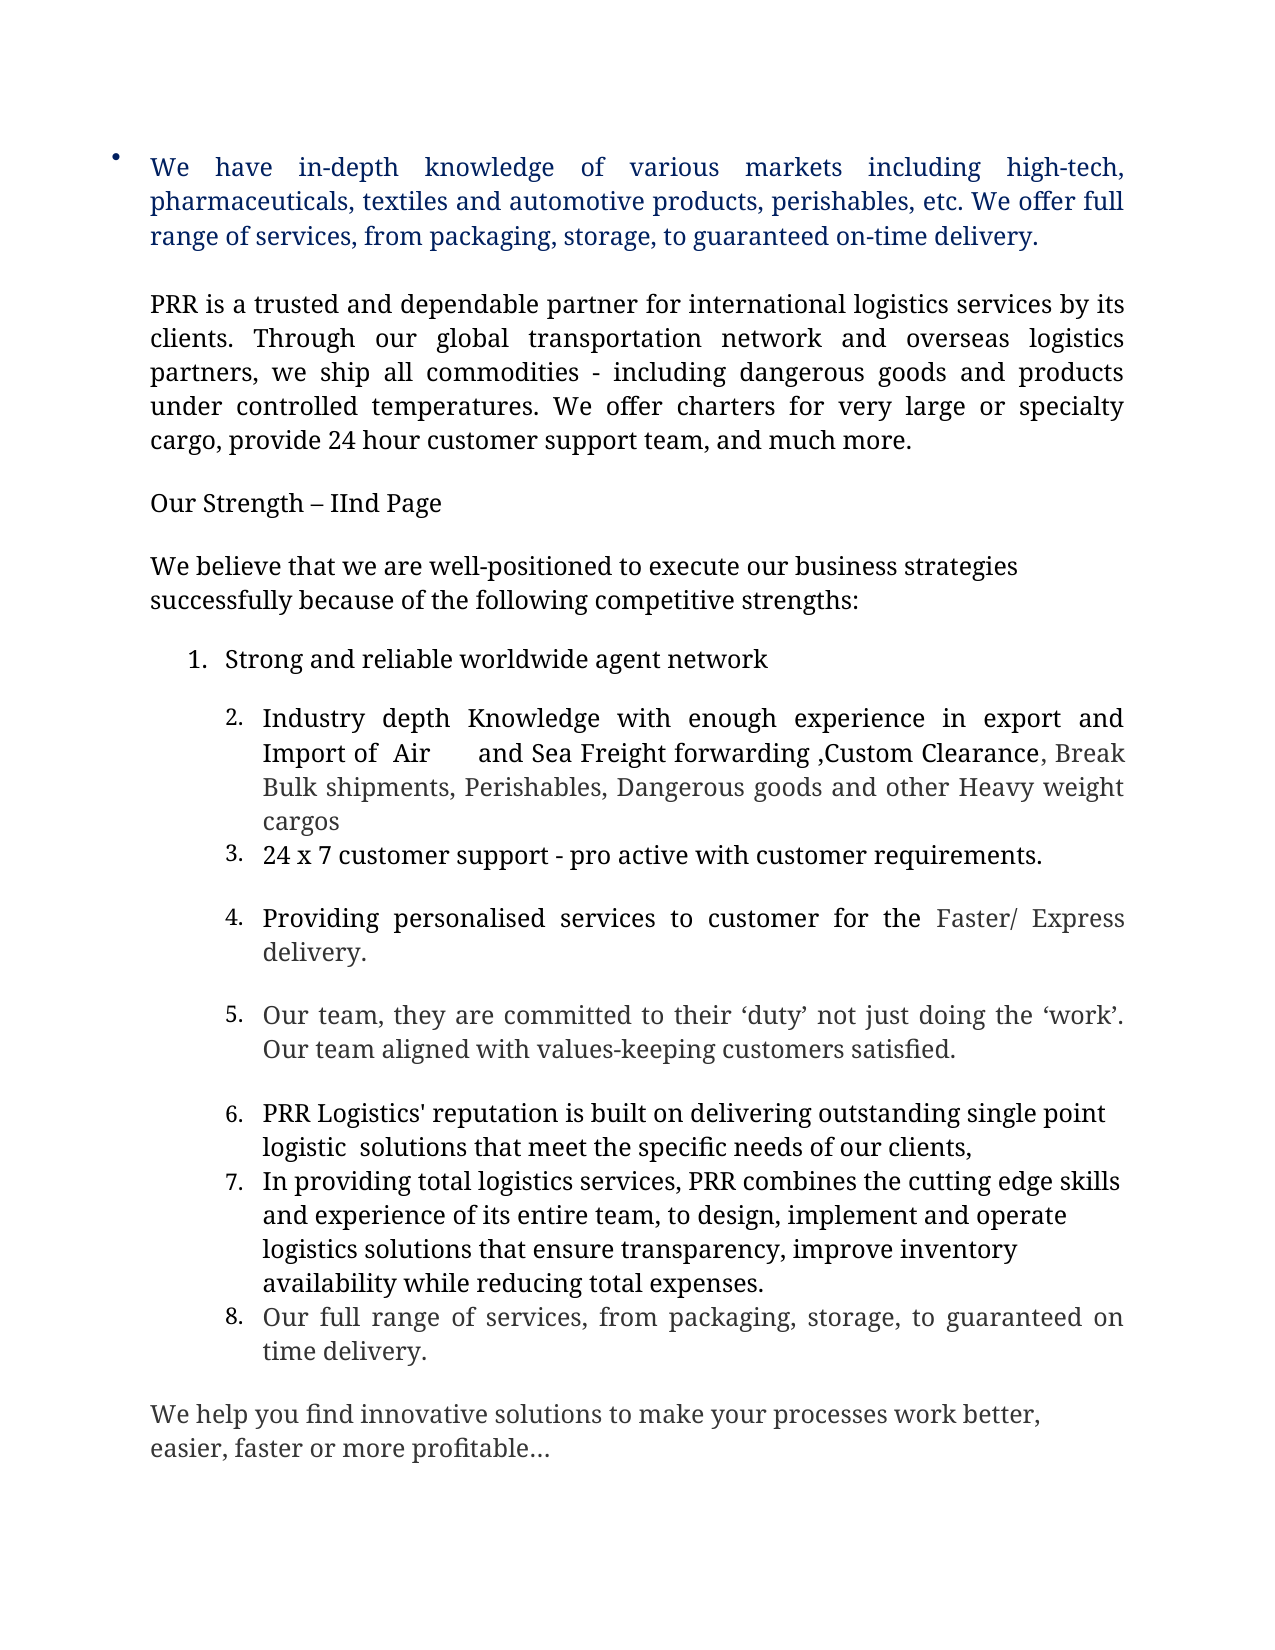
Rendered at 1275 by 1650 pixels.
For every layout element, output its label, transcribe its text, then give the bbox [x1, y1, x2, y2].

list Our team, they are committed to their ‘duty’ not just doing the ‘work’. Our team aligned with values-keeping customers satisfied. [225, 998, 1125, 1066]
list PRR Logistics' reputation is built on delivering outstanding single point logistic solutions that meet the specific needs of our clients, [225, 1095, 1125, 1163]
text PRR is a trusted and dependable partner for international logistics services by its clients. Through our global transportation network and overseas logistics partners, we ship all commodities - including dangerous goods and products under controlled temperatures. We offer charters for very large or specialty cargo, provide 24 hour customer support team, and much more. [150, 422, 1125, 457]
text We believe that we are well-positioned to execute our business strategies successfully because of the following competitive strengths: [150, 549, 1125, 617]
list Our full range of services, from packaging, storage, to guaranteed on time delivery. [225, 1299, 1125, 1368]
list In providing total logistics services, PRR combines the cutting edge skills and experience of its entire team, to design, implement and operate logistics solutions that ensure transparency, improve inventory availability while reducing total expenses. [225, 1163, 1125, 1299]
list We have in-depth knowledge of various markets including high-tech, pharmaceuticals, textiles and automotive products, perishables, etc. We offer full range of services, from packaging, storage, to guaranteed on-time delivery. [112, 150, 1125, 252]
text Our Strength – IInd Page [150, 486, 1125, 520]
subtitle We help you find innovative solutions to make your processes work better, easier, faster or more profitable… [150, 1397, 1125, 1465]
list Industry depth Knowledge with enough experience in export and Import of Air and Sea Freight forwarding ,Custom Clearance, Break Bulk shipments, Perishables, Dangerous goods and other Heavy weight cargos [225, 701, 1125, 837]
list Providing personalised services to customer for the Faster/ Express delivery. [225, 901, 1125, 969]
list 24 x 7 customer support - pro active with customer requirements. [225, 837, 1125, 871]
list Strong and reliable worldwide agent network [187, 642, 1125, 676]
